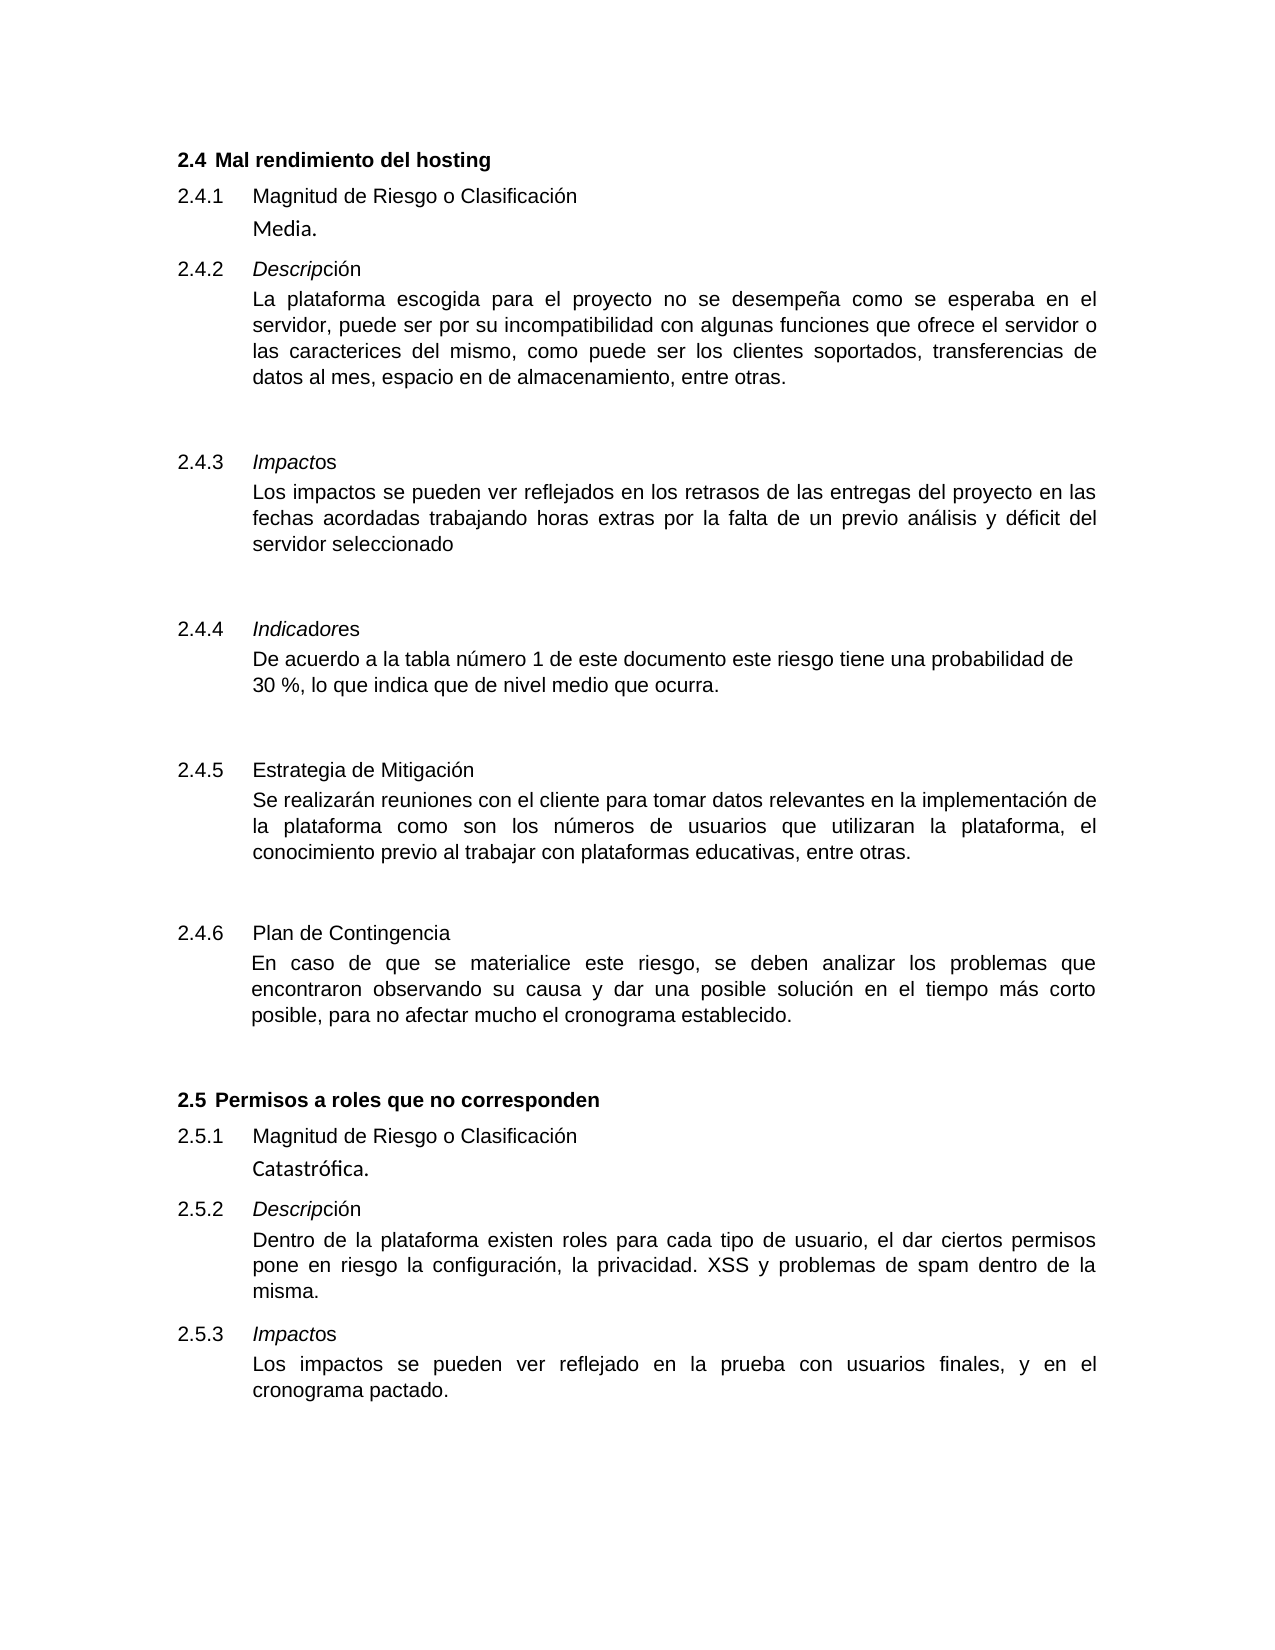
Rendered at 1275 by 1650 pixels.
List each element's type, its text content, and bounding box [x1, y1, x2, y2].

text Los impactos se pueden ver reflejados en los retrasos de las entregas del proyecto en las fechas acordadas trabajando horas extras por la falta de un previo análisis y déficit del servidor seleccionado [252, 480, 1098, 556]
text Los impactos se pueden ver reflejado en la prueba con usuarios finales, y en el cronograma pactado. [252, 1352, 1098, 1402]
subtitle Indicadores [177, 617, 1098, 641]
text Media. [252, 214, 1098, 242]
subtitle Descripción [177, 1197, 1098, 1221]
subtitle Estrategia de Mitigación [177, 758, 1098, 782]
subtitle Descripción [177, 257, 1098, 281]
subtitle Magnitud de Riesgo o Clasificación [177, 184, 1098, 208]
text Se realizarán reuniones con el cliente para tomar datos relevantes en la implementación de la plataforma como son los números de usuarios que utilizaran la plataforma, el conocimiento previo al trabajar con plataformas educativas, entre otras. [252, 788, 1098, 864]
text De acuerdo a la tabla número 1 de este documento este riesgo tiene una probabilidad de 30 %, lo que indica que de nivel medio que ocurra. [252, 647, 1098, 697]
text Catastrófica. [252, 1154, 1098, 1182]
subtitle Impactos [177, 1322, 1098, 1346]
text Dentro de la plataforma existen roles para cada tipo de usuario, el dar ciertos permisos pone en riesgo la configuración, la privacidad. XSS y problemas de spam dentro de la misma. [252, 1227, 1098, 1303]
subtitle Magnitud de Riesgo o Clasificación [177, 1124, 1098, 1148]
text La plataforma escogida para el proyecto no se desempeña como se esperaba en el servidor, puede ser por su incompatibilidad con algunas funciones que ofrece el servidor o las caracterices del mismo, como puede ser los clientes soportados, transferencias de datos al mes, espacio en de almacenamiento, entre otras. [252, 287, 1098, 389]
subtitle Permisos a roles que no corresponden [177, 1088, 1098, 1112]
subtitle Mal rendimiento del hosting [177, 148, 1098, 172]
subtitle Impactos [177, 450, 1098, 474]
subtitle Plan de Contingencia [177, 921, 1098, 945]
text En caso de que se materialice este riesgo, se deben analizar los problemas que encontraron observando su causa y dar una posible solución en el tiempo más corto posible, para no afectar mucho el cronograma establecido. [251, 951, 1098, 1027]
